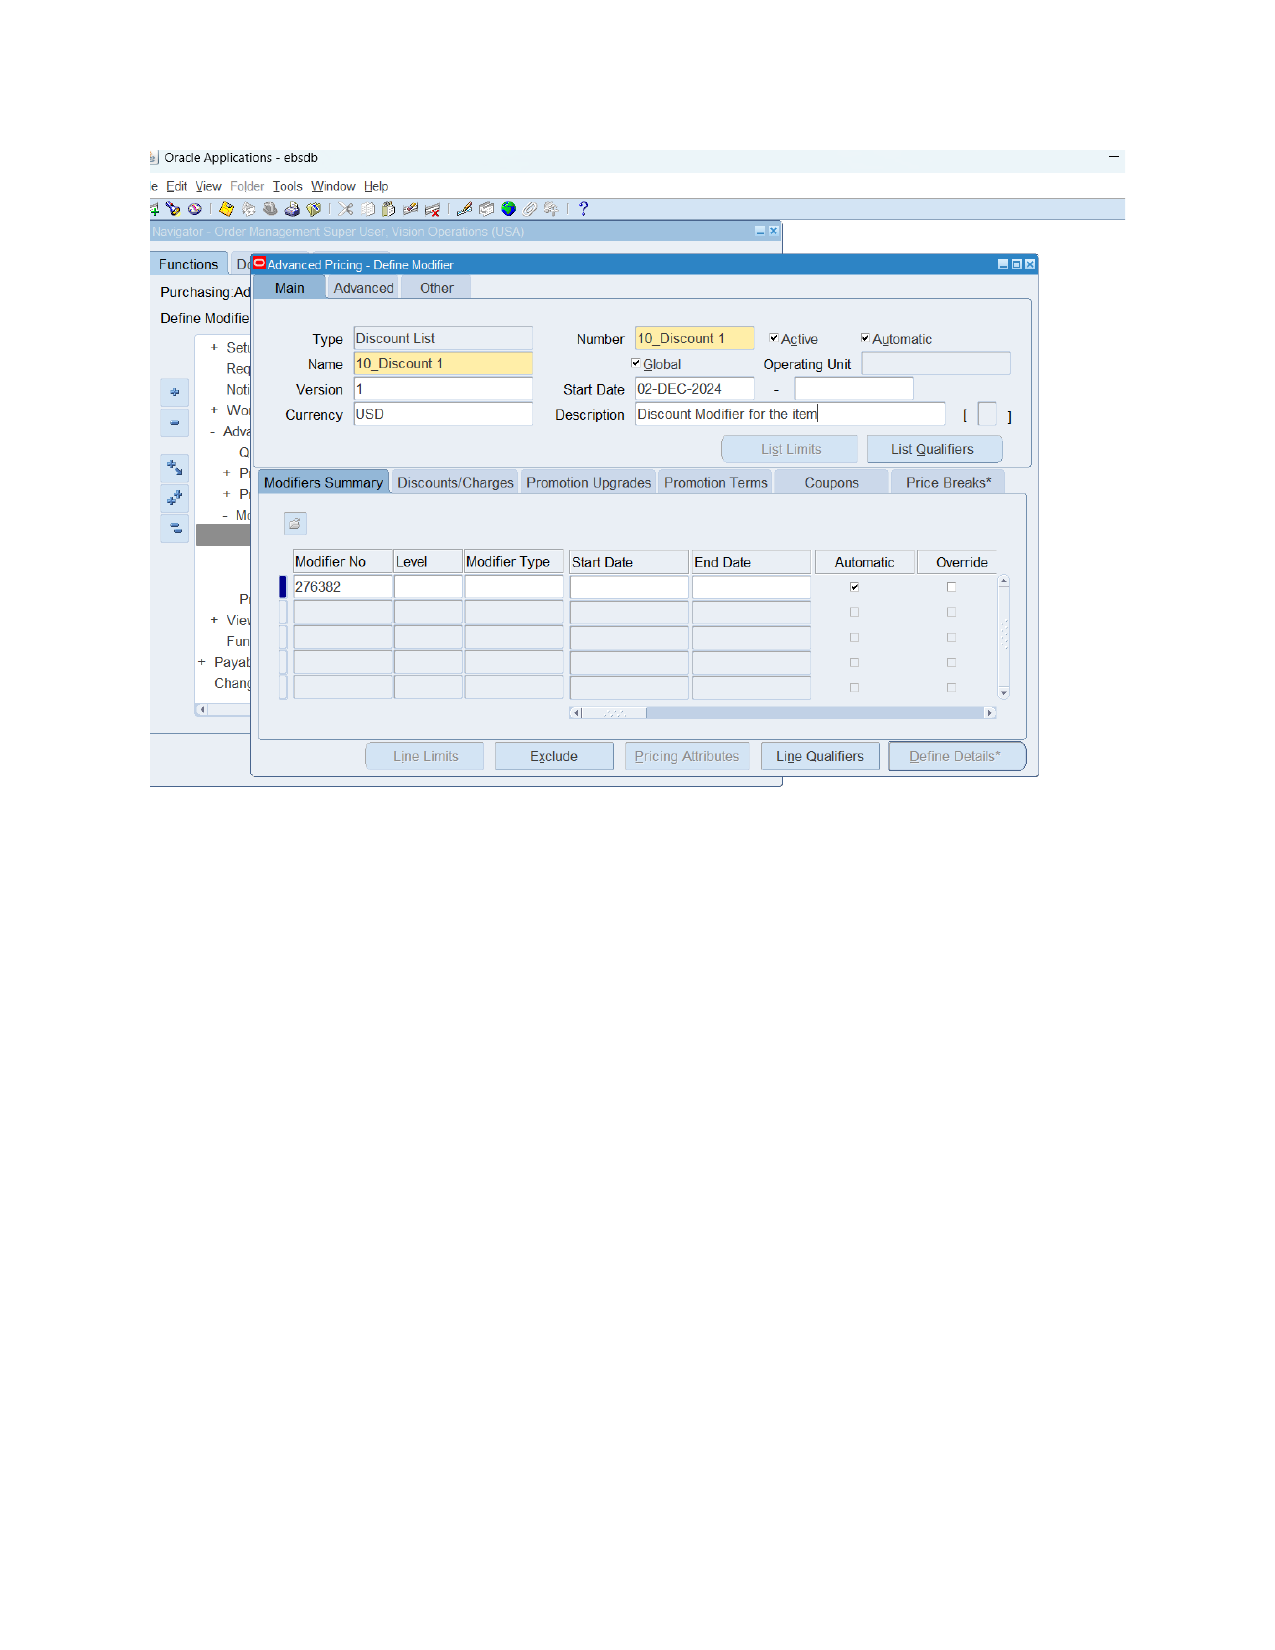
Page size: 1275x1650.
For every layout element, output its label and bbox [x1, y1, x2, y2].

picture [150, 150, 1125, 879]
